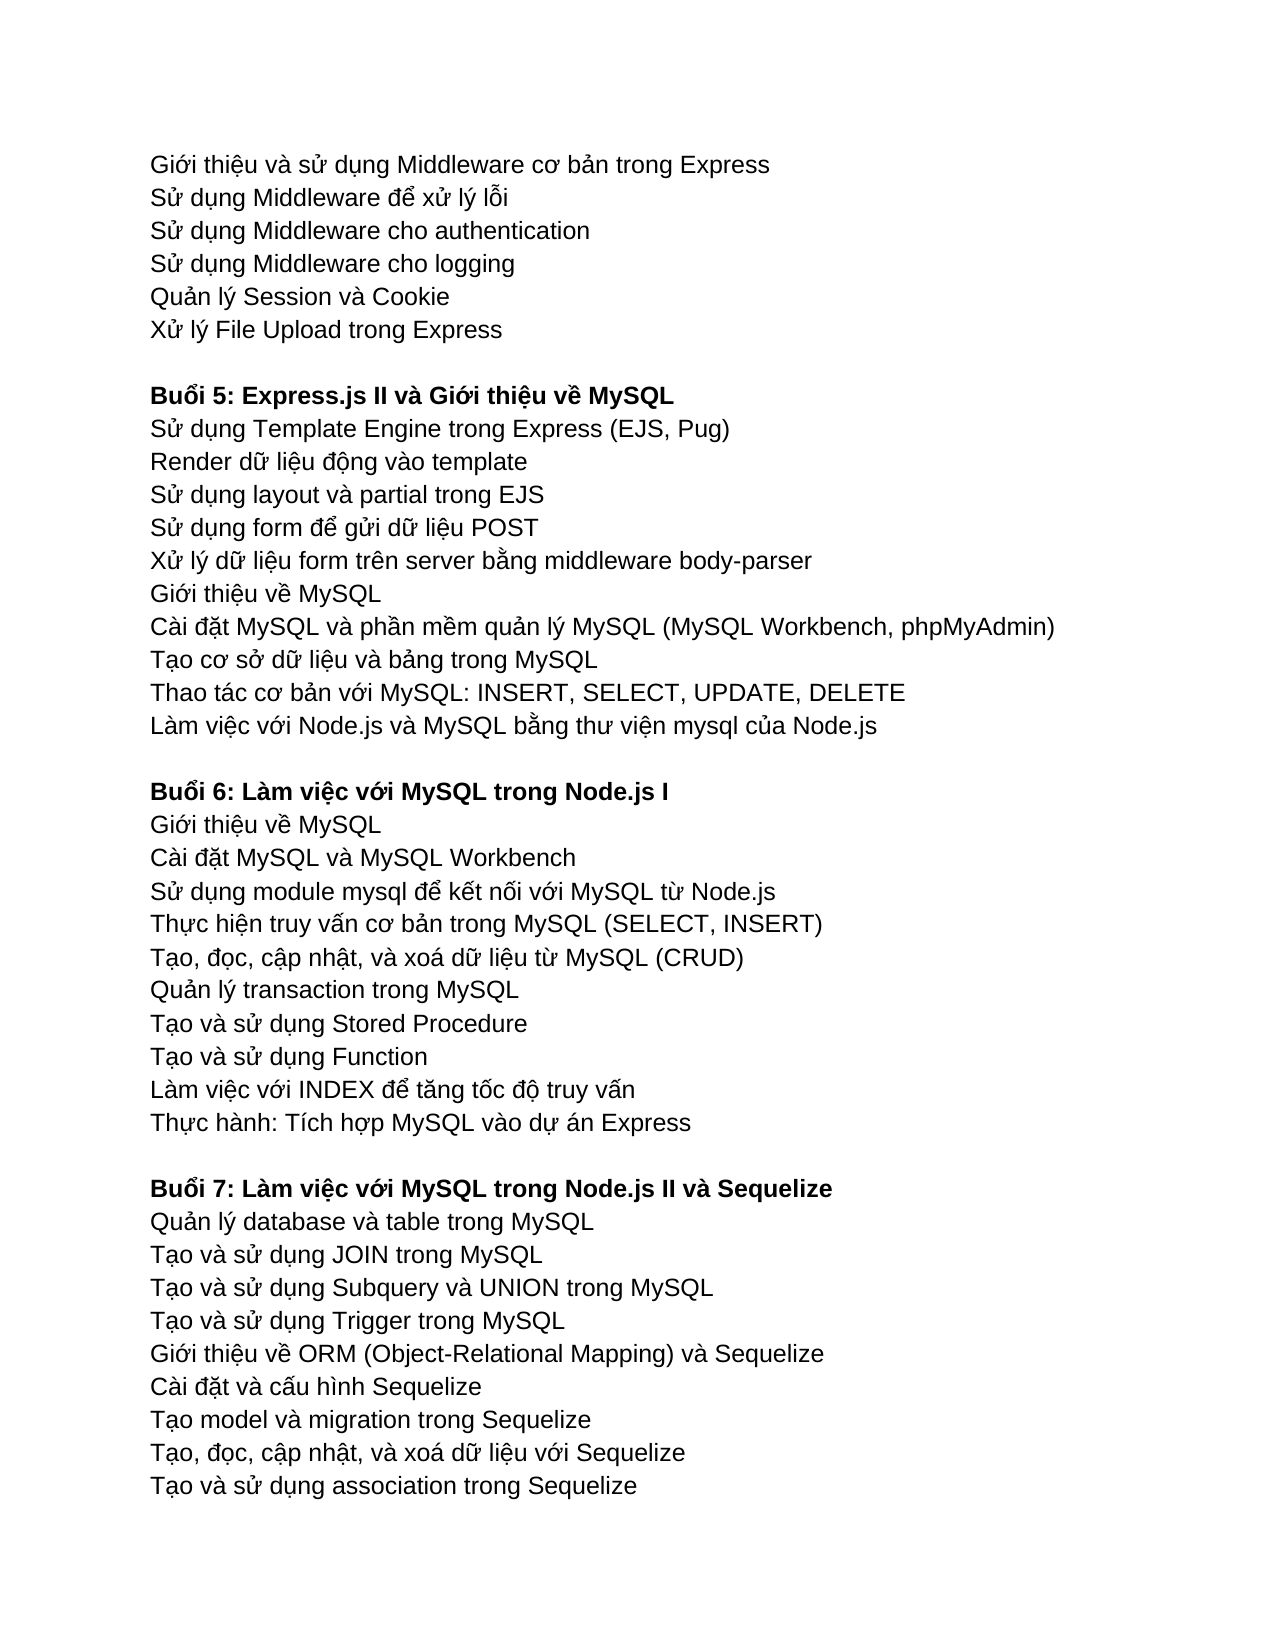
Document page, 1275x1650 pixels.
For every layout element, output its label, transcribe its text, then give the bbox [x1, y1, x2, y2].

text Thao tác cơ bản với MySQL: INSERT, SELECT, UPDATE, DELETE [150, 678, 1125, 707]
text Buổi 7: Làm việc với MySQL trong Node.js II và Sequelize [150, 1174, 1125, 1202]
text Sử dụng Template Engine trong Express (EJS, Pug) [150, 414, 1125, 443]
text Làm việc với INDEX để tăng tốc độ truy vấn [150, 1074, 1125, 1103]
text Sử dụng Middleware cho authentication [150, 216, 1125, 245]
text Giới thiệu và sử dụng Middleware cơ bản trong Express [150, 150, 1125, 179]
text Tạo cơ sở dữ liệu và bảng trong MySQL [150, 645, 1125, 674]
text Quản lý Session và Cookie [150, 282, 1125, 311]
text Xử lý File Upload trong Express [150, 315, 1125, 344]
text Tạo và sử dụng Stored Procedure [150, 1008, 1125, 1037]
text Thực hành: Tích hợp MySQL vào dự án Express [150, 1108, 1125, 1136]
text Sử dụng Middleware cho logging [150, 249, 1125, 278]
text Sử dụng layout và partial trong EJS [150, 480, 1125, 509]
text Tạo, đọc, cập nhật, và xoá dữ liệu với Sequelize [150, 1438, 1125, 1467]
text Tạo, đọc, cập nhật, và xoá dữ liệu từ MySQL (CRUD) [150, 942, 1125, 971]
text Giới thiệu về MySQL [150, 810, 1125, 839]
text Tạo và sử dụng Subquery và UNION trong MySQL [150, 1273, 1125, 1301]
text Giới thiệu về ORM (Object-Relational Mapping) và Sequelize [150, 1339, 1125, 1367]
text Sử dụng Middleware để xử lý lỗi [150, 183, 1125, 212]
text Thực hiện truy vấn cơ bản trong MySQL (SELECT, INSERT) [150, 909, 1125, 938]
text Sử dụng module mysql để kết nối với MySQL từ Node.js [150, 876, 1125, 905]
text Tạo và sử dụng Trigger trong MySQL [150, 1306, 1125, 1334]
text Quản lý database và table trong MySQL [150, 1207, 1125, 1235]
text Cài đặt MySQL và phần mềm quản lý MySQL (MySQL Workbench, phpMyAdmin) [150, 612, 1125, 641]
text Buổi 6: Làm việc với MySQL trong Node.js I [150, 777, 1125, 806]
text Tạo model và migration trong Sequelize [150, 1405, 1125, 1433]
text Cài đặt MySQL và MySQL Workbench [150, 843, 1125, 872]
text Tạo và sử dụng association trong Sequelize [150, 1471, 1125, 1499]
text Xử lý dữ liệu form trên server bằng middleware body-parser [150, 546, 1125, 575]
text Tạo và sử dụng JOIN trong MySQL [150, 1240, 1125, 1268]
text Render dữ liệu động vào template [150, 447, 1125, 476]
text Tạo và sử dụng Function [150, 1042, 1125, 1070]
text Giới thiệu về MySQL [150, 579, 1125, 608]
text Làm việc với Node.js và MySQL bằng thư viện mysql của Node.js [150, 711, 1125, 740]
text Cài đặt và cấu hình Sequelize [150, 1372, 1125, 1401]
text Quản lý transaction trong MySQL [150, 976, 1125, 1004]
text Buổi 5: Express.js II và Giới thiệu về MySQL [150, 381, 1125, 410]
text Sử dụng form để gửi dữ liệu POST [150, 513, 1125, 542]
